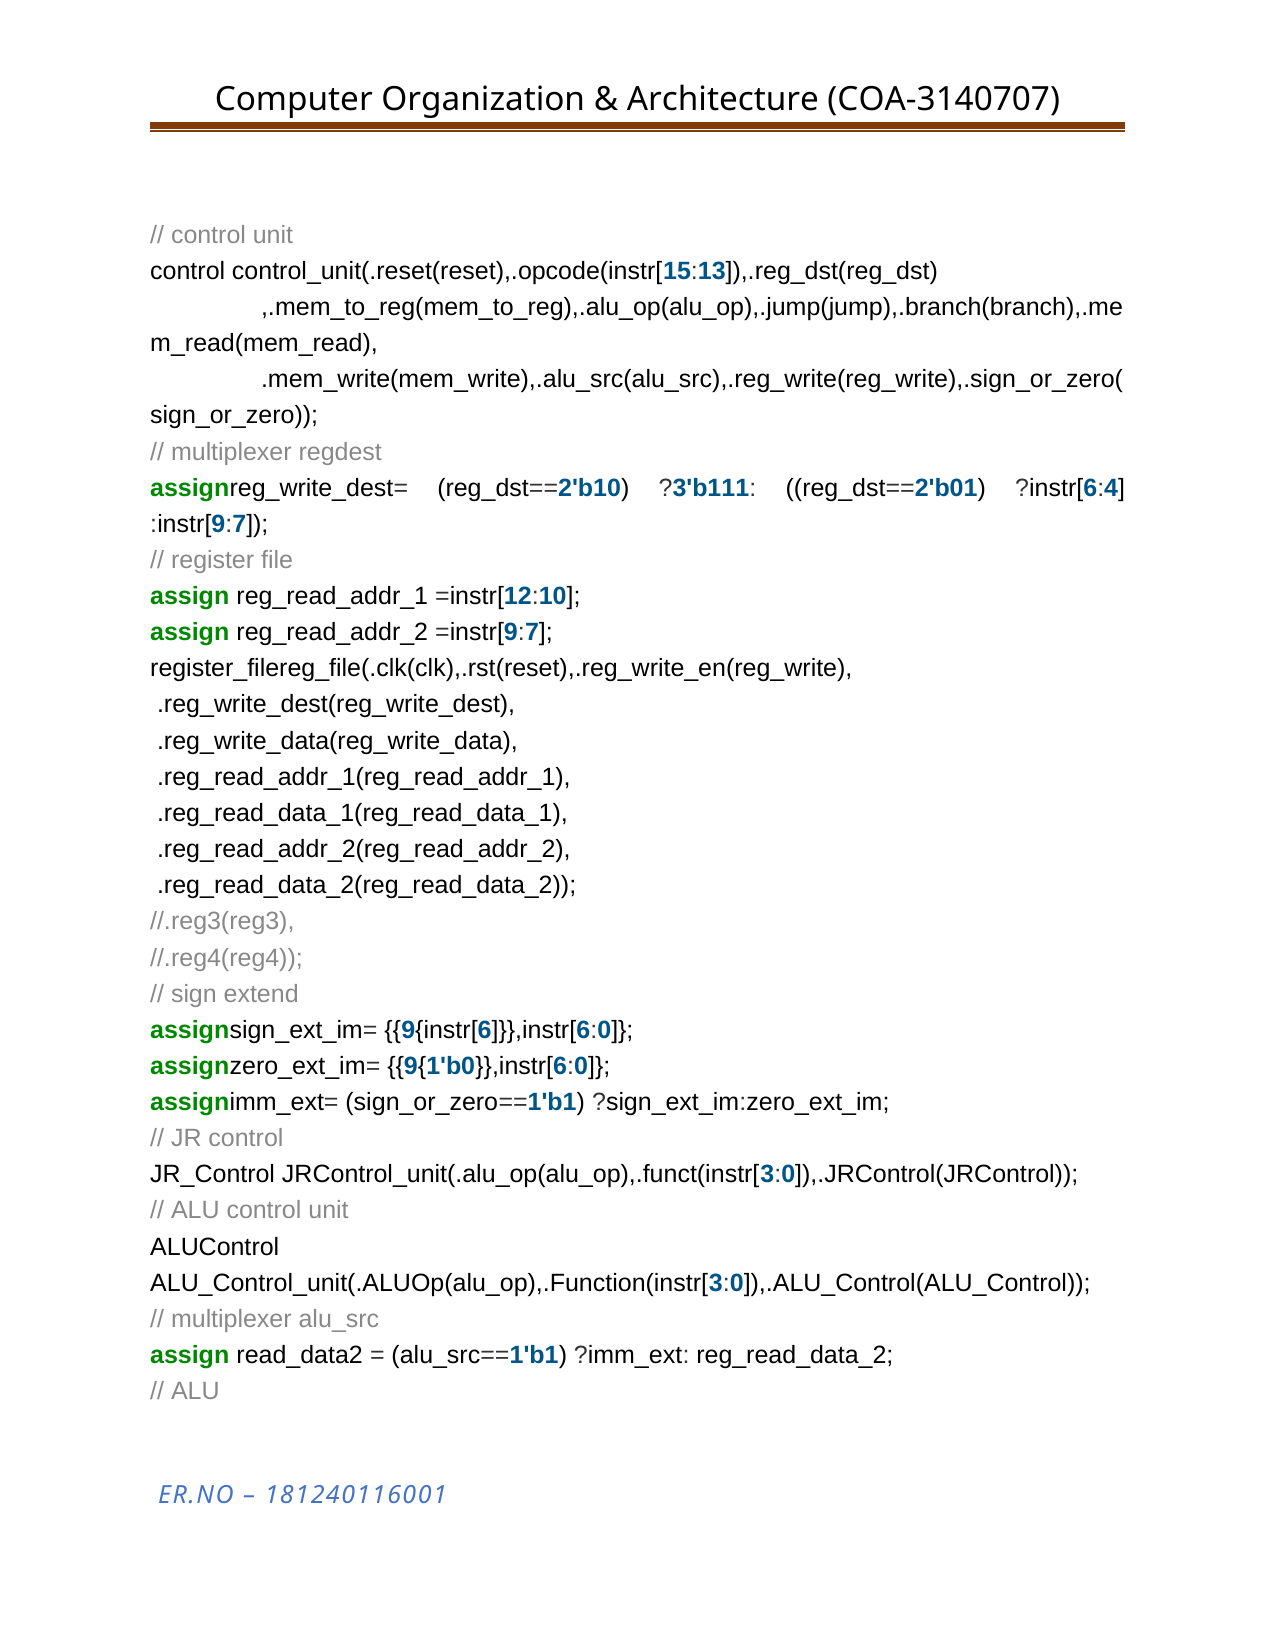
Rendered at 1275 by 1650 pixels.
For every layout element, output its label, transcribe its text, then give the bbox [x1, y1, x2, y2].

text .reg_write_data(reg_write_data), [150, 718, 1125, 754]
text .mem_write(mem_write),.alu_src(alu_src),.reg_write(reg_write),.sign_or_zero(sign_or_zero)); [150, 357, 1125, 429]
text // JR control [150, 1116, 1125, 1152]
text //.reg4(reg4)); [150, 935, 1125, 971]
text // ALU [150, 1369, 1125, 1405]
text // register file [150, 537, 1125, 574]
text // multiplexer alu_src [150, 1297, 1125, 1333]
text .reg_write_dest(reg_write_dest), [150, 682, 1125, 718]
text ,.mem_to_reg(mem_to_reg),.alu_op(alu_op),.jump(jump),.branch(branch),.mem_read(mem_read), [150, 284, 1125, 357]
text // control unit [150, 212, 1125, 248]
text // multiplexer regdest [150, 429, 1125, 465]
text .reg_read_addr_2(reg_read_addr_2), [150, 827, 1125, 863]
text assignzero_ext_im= {{9{1'b0}},instr[6:0]}; [150, 1043, 1125, 1080]
text control control_unit(.reset(reset),.opcode(instr[15:13]),.reg_dst(reg_dst) [150, 248, 1125, 284]
text .reg_read_addr_1(reg_read_addr_1), [150, 754, 1125, 791]
text assignsign_ext_im= {{9{instr[6]}},instr[6:0]}; [150, 1007, 1125, 1043]
text assignreg_write_dest= (reg_dst==2'b10) ?3'b111: ((reg_dst==2'b01) ?instr[6:4] :instr[9:7]); [150, 465, 1125, 537]
text assignimm_ext= (sign_or_zero==1'b1) ?sign_ext_im:zero_ext_im; [150, 1080, 1125, 1116]
text ALUControl ALU_Control_unit(.ALUOp(alu_op),.Function(instr[3:0]),.ALU_Control(ALU_Control)); [150, 1224, 1125, 1297]
text assign reg_read_addr_1 =instr[12:10]; [150, 574, 1125, 610]
text register_filereg_file(.clk(clk),.rst(reset),.reg_write_en(reg_write), [150, 646, 1125, 682]
text .reg_read_data_2(reg_read_data_2)); [150, 863, 1125, 899]
text //.reg3(reg3), [150, 899, 1125, 935]
text .reg_read_data_1(reg_read_data_1), [150, 791, 1125, 827]
text // ALU control unit [150, 1188, 1125, 1224]
text assign reg_read_addr_2 =instr[9:7]; [150, 610, 1125, 646]
text assign read_data2 = (alu_src==1'b1) ?imm_ext: reg_read_data_2; [150, 1333, 1125, 1369]
text // sign extend [150, 971, 1125, 1007]
text JR_Control JRControl_unit(.alu_op(alu_op),.funct(instr[3:0]),.JRControl(JRControl)); [150, 1152, 1125, 1188]
